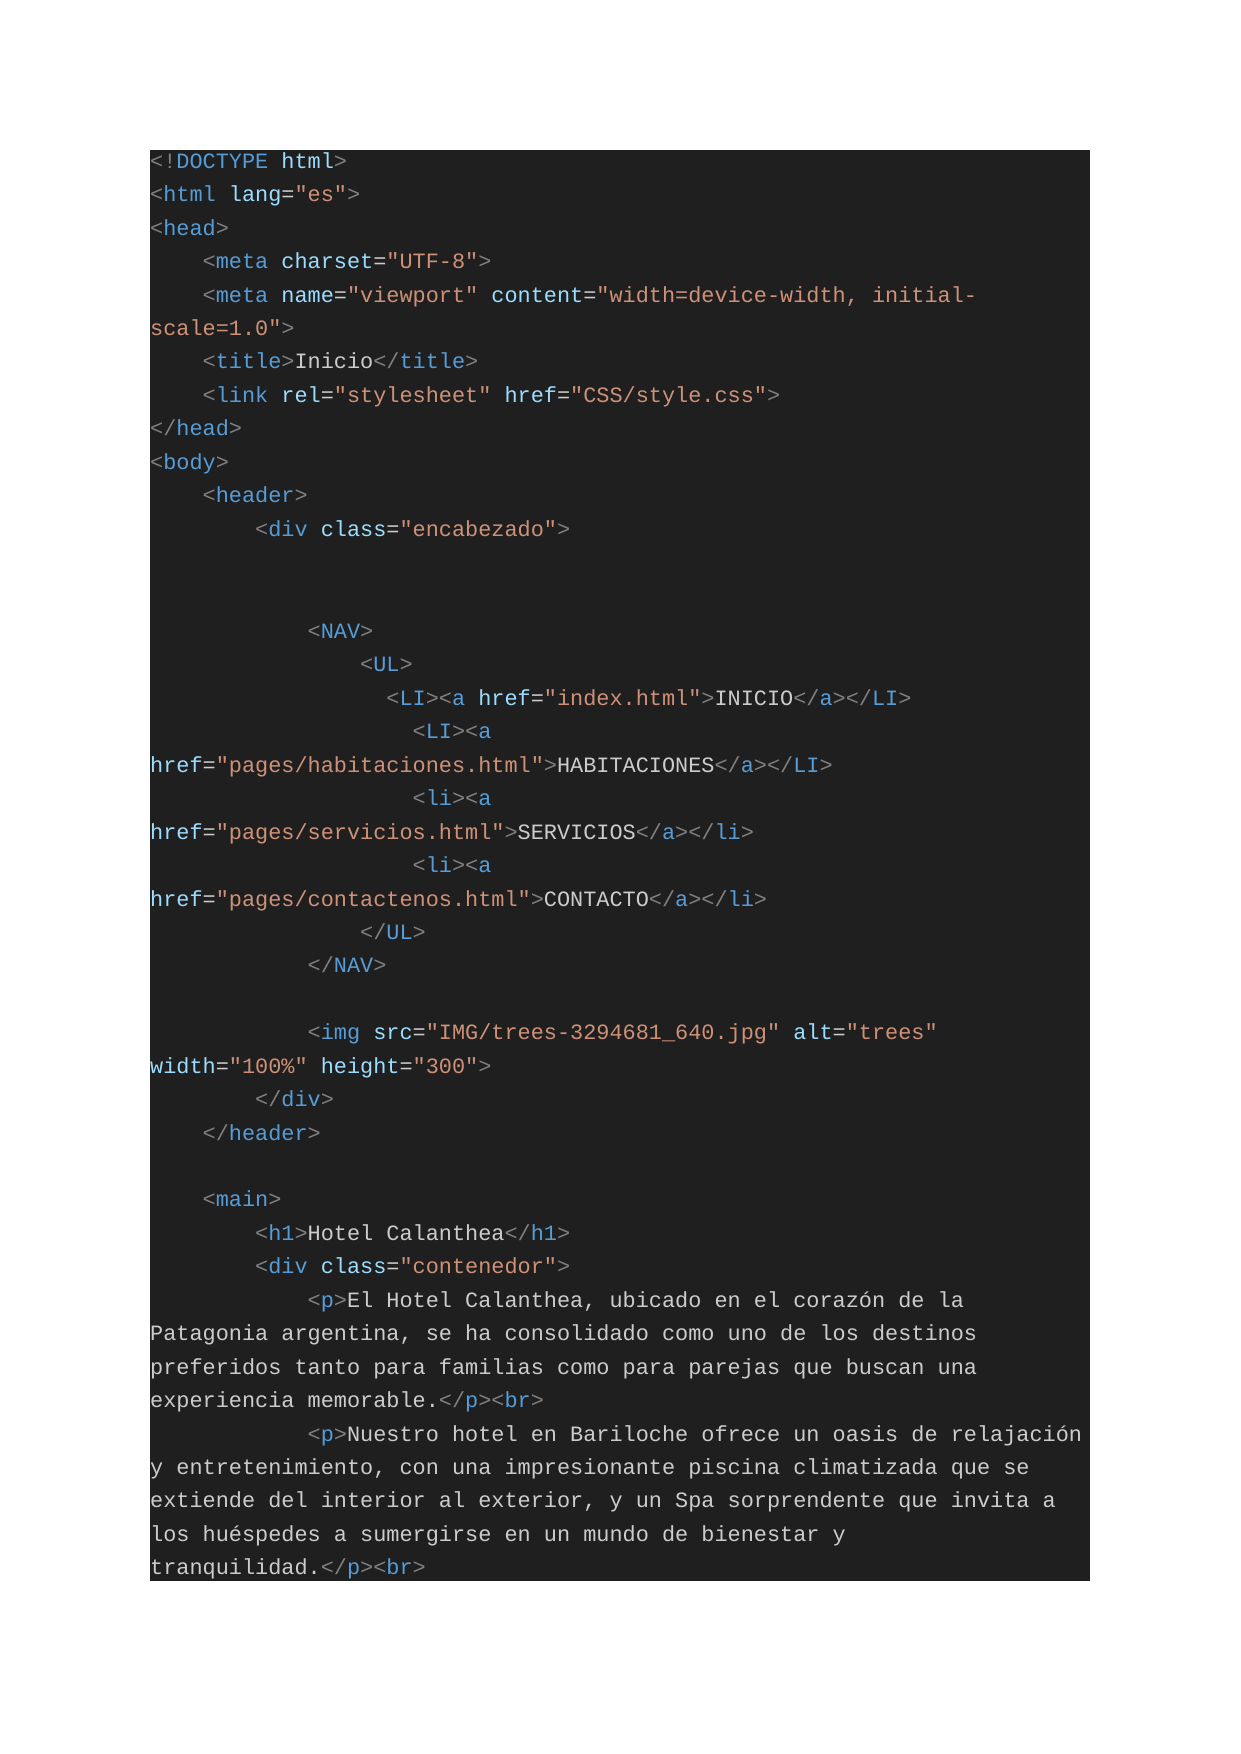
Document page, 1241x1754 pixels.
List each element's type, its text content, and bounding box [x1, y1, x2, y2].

text <p>El Hotel Calanthea, ubicado en el corazón de la Patagonia argentina, se ha consolidado como uno de los destinos preferidos tanto para familias como para parejas que buscan una experiencia memorable.</p><br> [150, 1289, 1090, 1414]
text <LI><a href="pages/habitaciones.html">HABITACIONES</a></LI> [150, 721, 1090, 779]
text <h1>Hotel Calanthea</h1> [150, 1222, 1090, 1247]
text <head> [150, 217, 1090, 242]
text <UL> [150, 654, 1090, 678]
text <main> [150, 1189, 1090, 1213]
text <link rel="stylesheet" href="CSS/style.css"> [150, 384, 1090, 409]
text <li><a href="pages/servicios.html">SERVICIOS</a></li> [150, 787, 1090, 846]
text <NAV> [150, 620, 1090, 645]
text </div> [150, 1088, 1090, 1113]
text <!DOCTYPE html> [150, 150, 1090, 175]
text <div class="contenedor"> [150, 1256, 1090, 1280]
text <title>Inicio</title> [150, 351, 1090, 375]
text <img src="IMG/trees-3294681_640.jpg" alt="trees" width="100%" height="300"> [150, 1021, 1090, 1080]
text <meta name="viewport" content="width=device-width, initial-scale=1.0"> [150, 284, 1090, 342]
text <li><a href="pages/contactenos.html">CONTACTO</a></li> [150, 854, 1090, 912]
text </header> [150, 1122, 1090, 1147]
text <body> [150, 451, 1090, 476]
text </head> [150, 417, 1090, 442]
text </UL> [150, 921, 1090, 946]
text <html lang="es"> [150, 183, 1090, 208]
text <div class="encabezado"> [150, 518, 1090, 543]
text <header> [150, 484, 1090, 509]
text <LI><a href="index.html">INICIO</a></LI> [150, 687, 1090, 712]
text <meta charset="UTF-8"> [150, 250, 1090, 275]
text <p>Nuestro hotel en Bariloche ofrece un oasis de relajación y entretenimiento, con una impresionante piscina climatizada que se extiende del interior al exterior, y un Spa sorprendente que invita a los huéspedes a sumergirse en un mundo de bienestar y tranquilidad.</p><br> [150, 1423, 1090, 1581]
text </NAV> [150, 954, 1090, 979]
